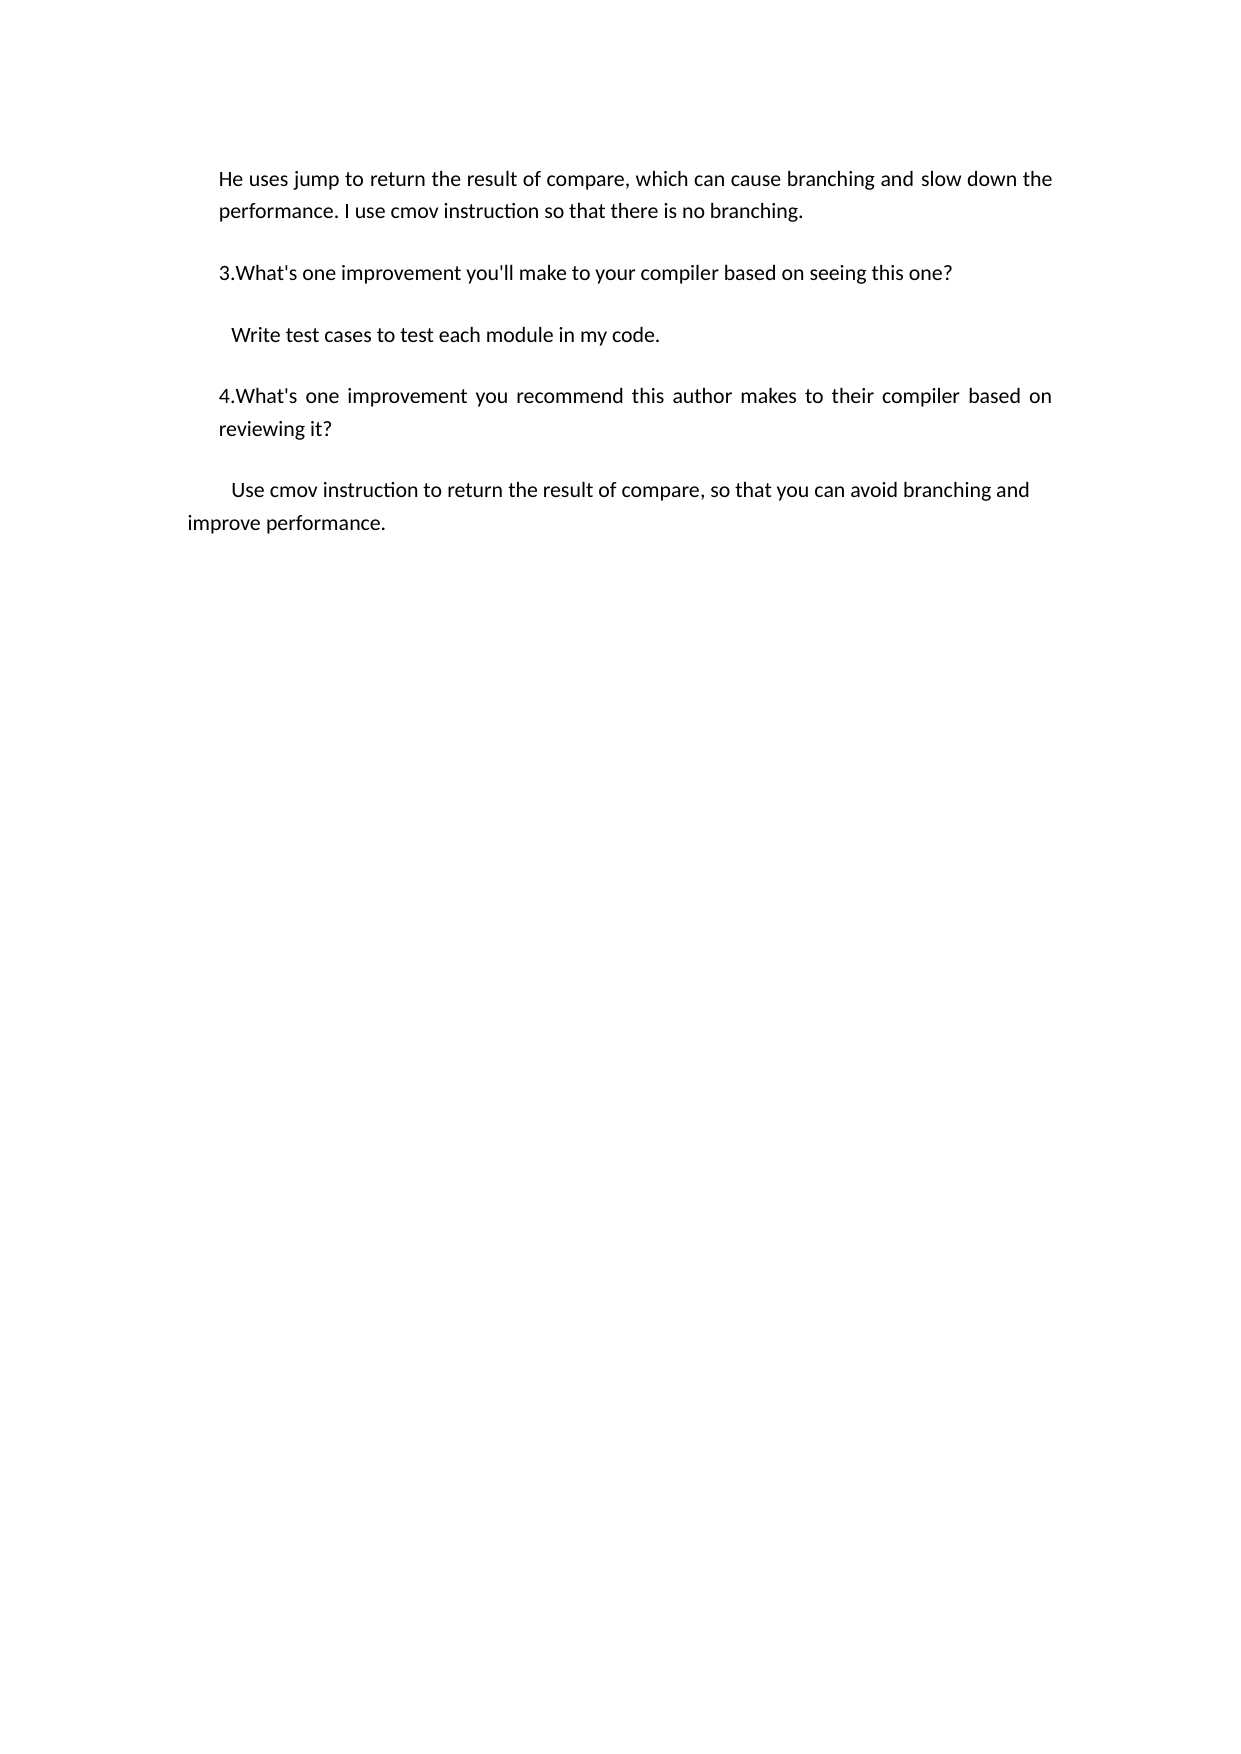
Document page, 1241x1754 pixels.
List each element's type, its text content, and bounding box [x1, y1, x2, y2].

list 4.What's one improvement you recommend this author makes to their compiler based on reviewing it? [219, 379, 1053, 444]
list Write test cases to test each module in my code. [187, 318, 1053, 350]
list What's one improvement you'll make to your compiler based on seeing this one? [219, 256, 1053, 289]
list He uses jump to return the result of compare, which can cause branching and slow down the performance. I use cmov instruction so that there is no branching. [219, 162, 1053, 227]
text Use cmov instruction to return the result of compare, so that you can avoid branching and improve performance. [187, 474, 1053, 539]
